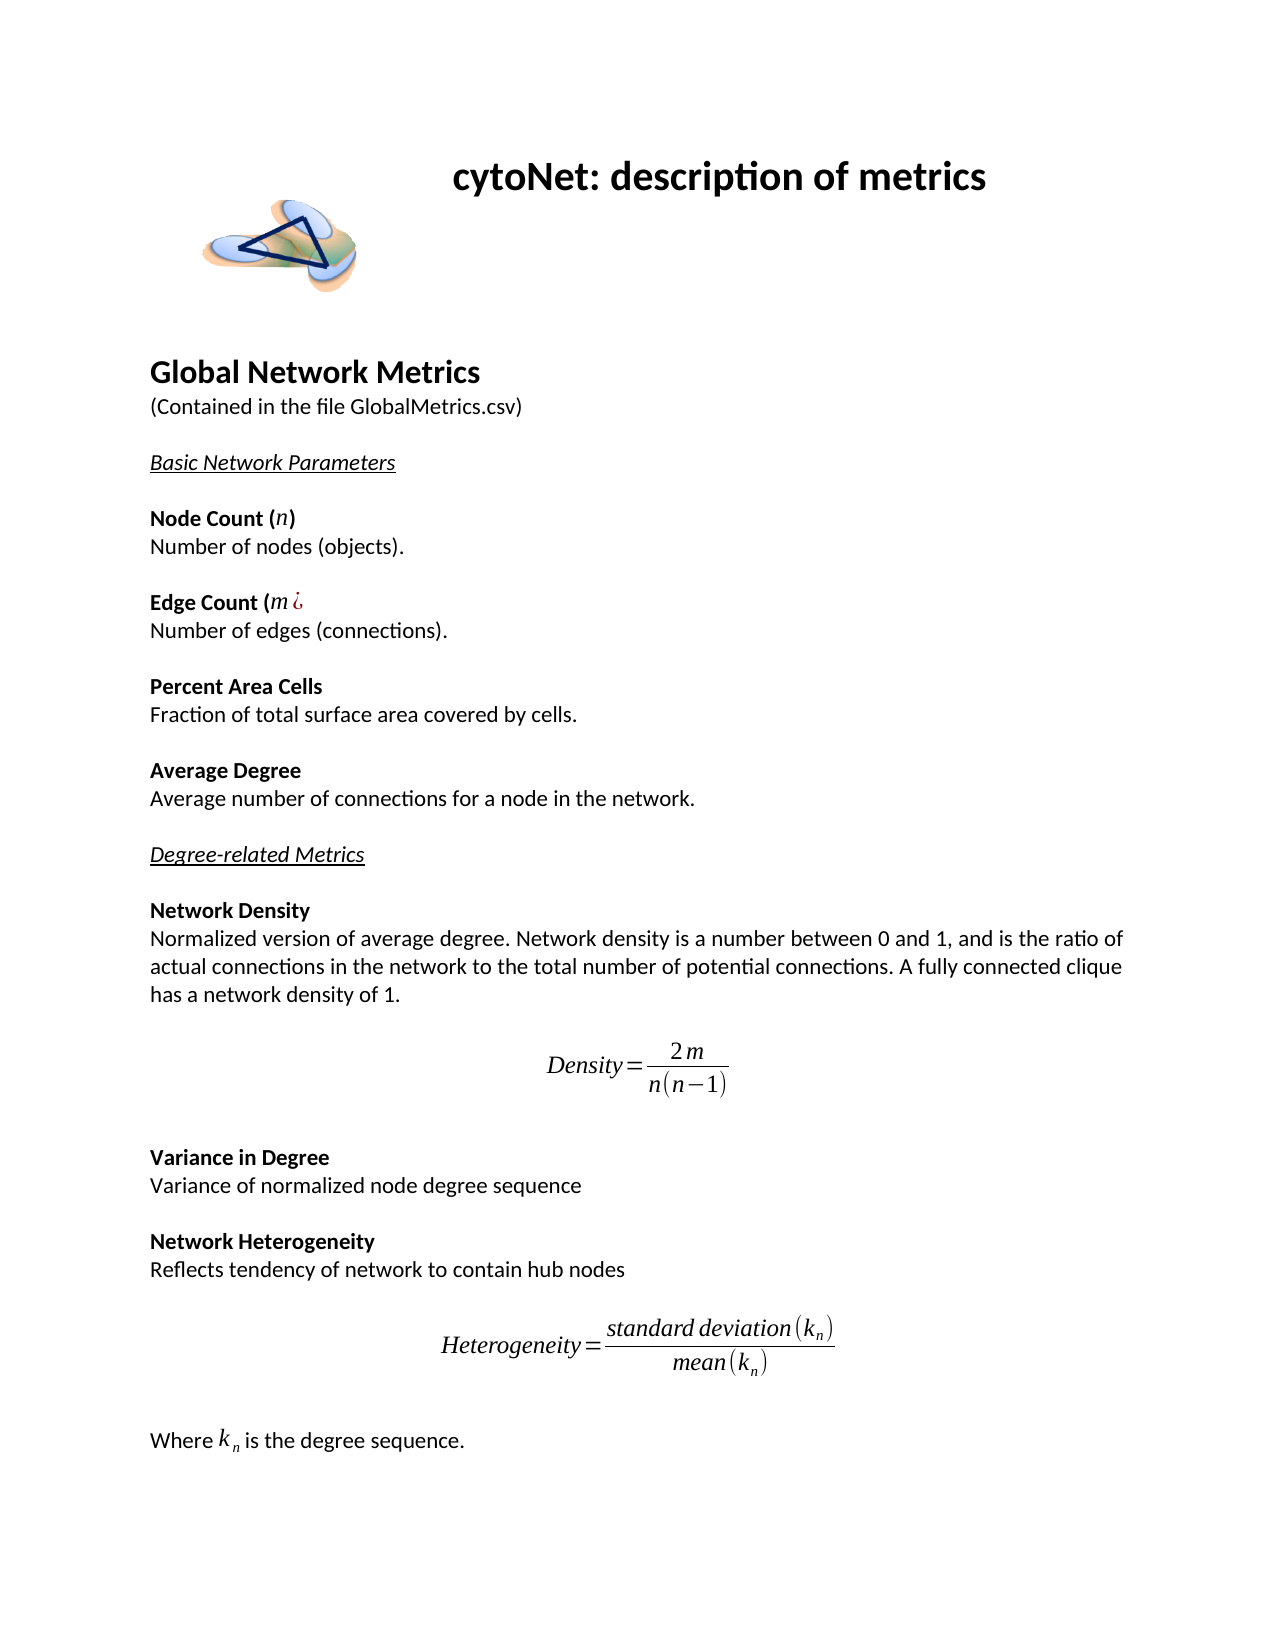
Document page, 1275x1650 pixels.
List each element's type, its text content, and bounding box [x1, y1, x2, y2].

text Fraction of total surface area covered by cells. [150, 700, 1125, 728]
text Percent Area Cells [150, 672, 1125, 700]
text (Contained in the file GlobalMetrics.csv) [150, 392, 1125, 420]
text Node Count () [150, 504, 1125, 532]
text Where is the degree sequence. [150, 1425, 1125, 1456]
text Average number of connections for a node in the network. [150, 784, 1125, 812]
text Global Network Metrics [150, 351, 1125, 392]
text Basic Network Parameters [150, 448, 1125, 476]
text Number of nodes (objects). [150, 532, 1125, 560]
text Variance of normalized node degree sequence [150, 1171, 1125, 1199]
text cytoNet: description of metrics [150, 150, 1125, 201]
text Degree-related Metrics [150, 840, 1125, 868]
text Number of edges (connections). [150, 616, 1125, 644]
text Variance in Degree [150, 1143, 1125, 1171]
text Network Heterogeneity [150, 1227, 1125, 1255]
text Network Density [150, 896, 1125, 924]
picture [150, 201, 398, 323]
text Normalized version of average degree. Network density is a number between 0 and 1, and is the ratio of actual connections in the network to the total number of potential connections. A fully connected clique has a network density of 1. [150, 924, 1125, 1008]
text Reflects tendency of network to contain hub nodes [150, 1255, 1125, 1283]
text Average Degree [150, 756, 1125, 784]
text Edge Count ( [150, 588, 1125, 616]
